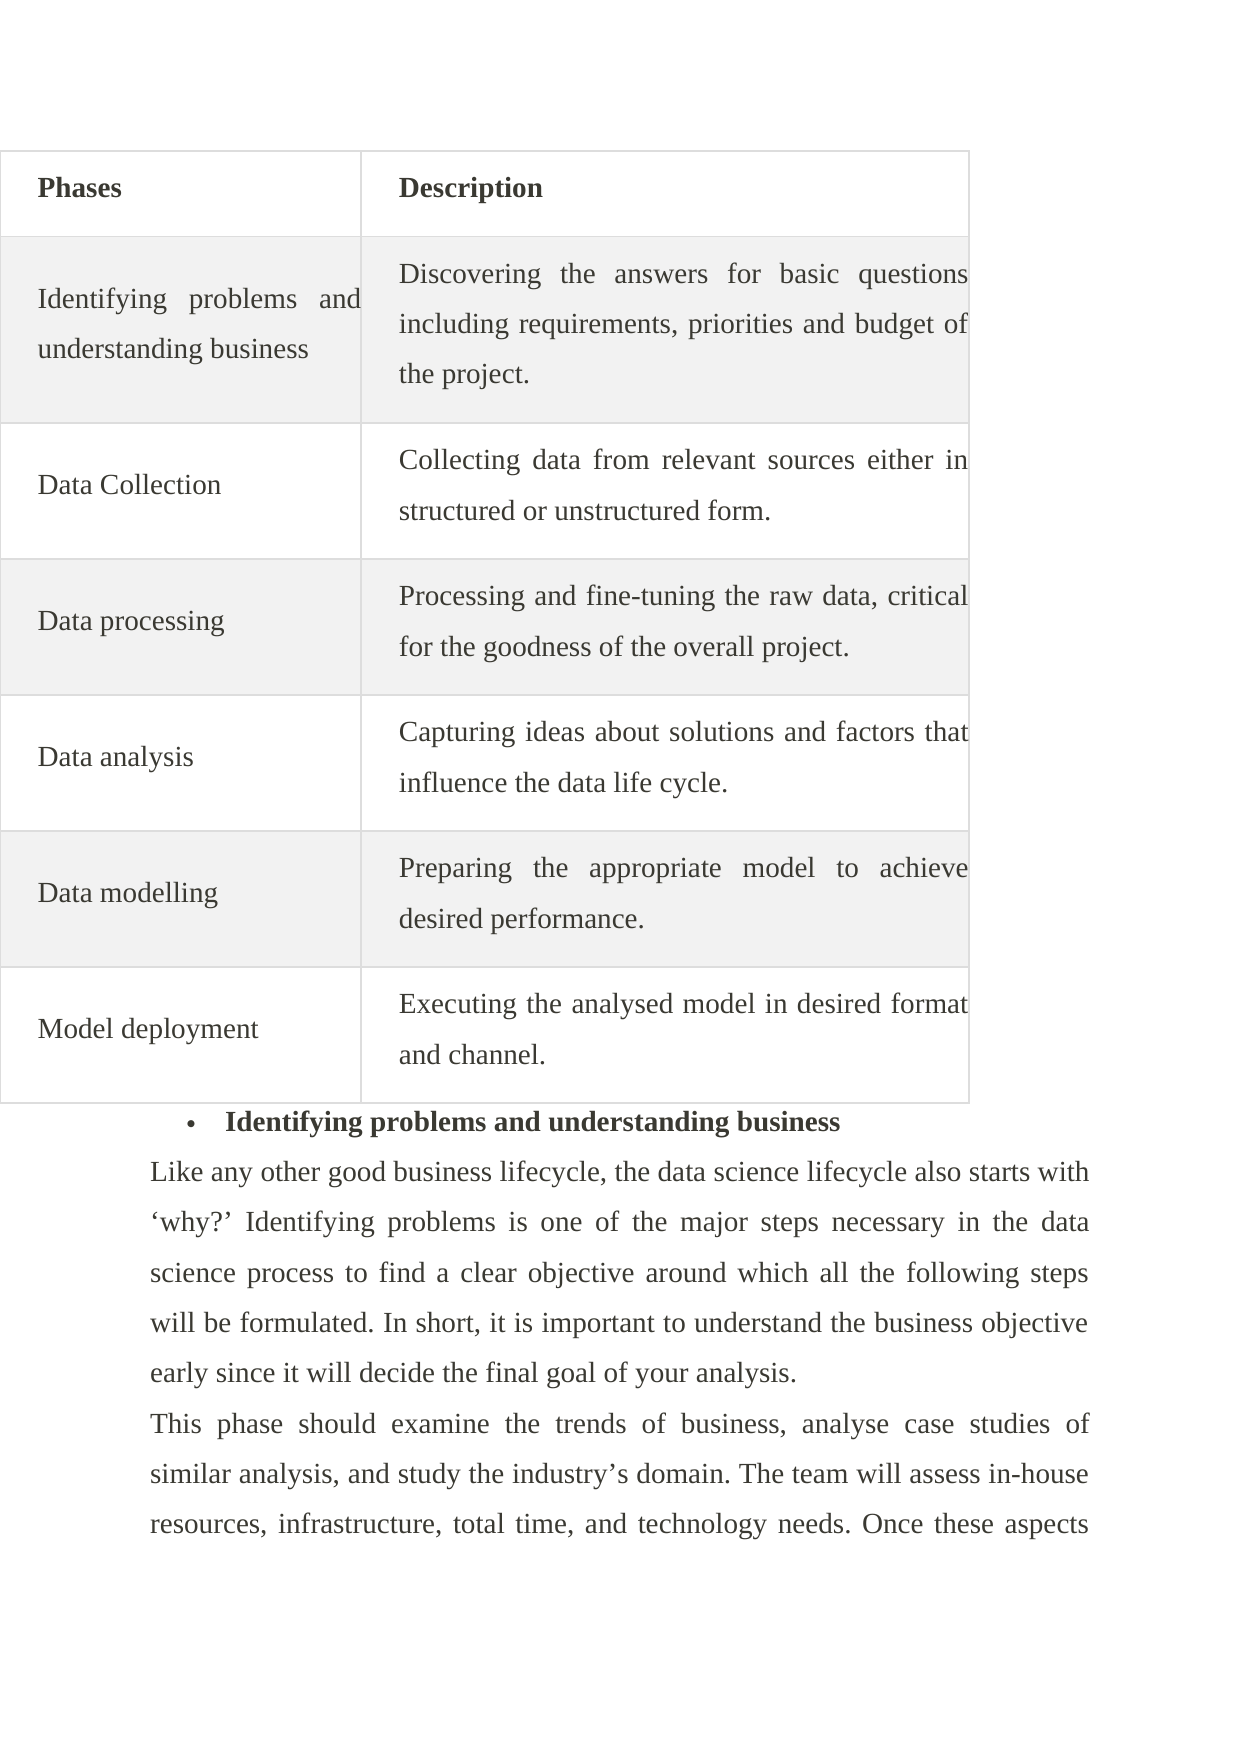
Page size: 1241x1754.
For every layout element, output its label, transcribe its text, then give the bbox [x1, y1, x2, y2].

list Identifying problems and understanding business [187, 1104, 1090, 1137]
table_cell Discovering the answers for basic questions including requirements, priorities and budget of the project. [362, 237, 968, 422]
table_cell Processing and fine-tuning the raw data, critical for the goodness of the overall project. [362, 560, 968, 694]
table_cell Collecting data from relevant sources either in structured or unstructured form. [362, 424, 968, 558]
table_cell Executing the analysed model in desired format and channel. [362, 968, 968, 1102]
table_cell Model deployment [1, 968, 360, 1102]
table_cell Identifying problems and understanding business [1, 237, 360, 422]
table_cell Data analysis [1, 696, 360, 830]
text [150, 1406, 1090, 1540]
table_cell Data modelling [1, 832, 360, 966]
table_header Phases [1, 152, 360, 236]
table_cell Data processing [1, 560, 360, 694]
table_header Description [362, 152, 968, 236]
text Like any other good business lifecycle, the data science lifecycle also starts with ‘why?’ Identifying problems is one of the major steps necessary in the data science process to find a clear objective around which all the following steps will be formulated. In short, it is important to understand the business objective early since it will decide the final goal of your analysis. [150, 1154, 1090, 1389]
table_cell Capturing ideas about solutions and factors that influence the data life cycle. [362, 696, 968, 830]
table_cell Preparing the appropriate model to achieve desired performance. [362, 832, 968, 966]
table_cell Data Collection [1, 424, 360, 558]
